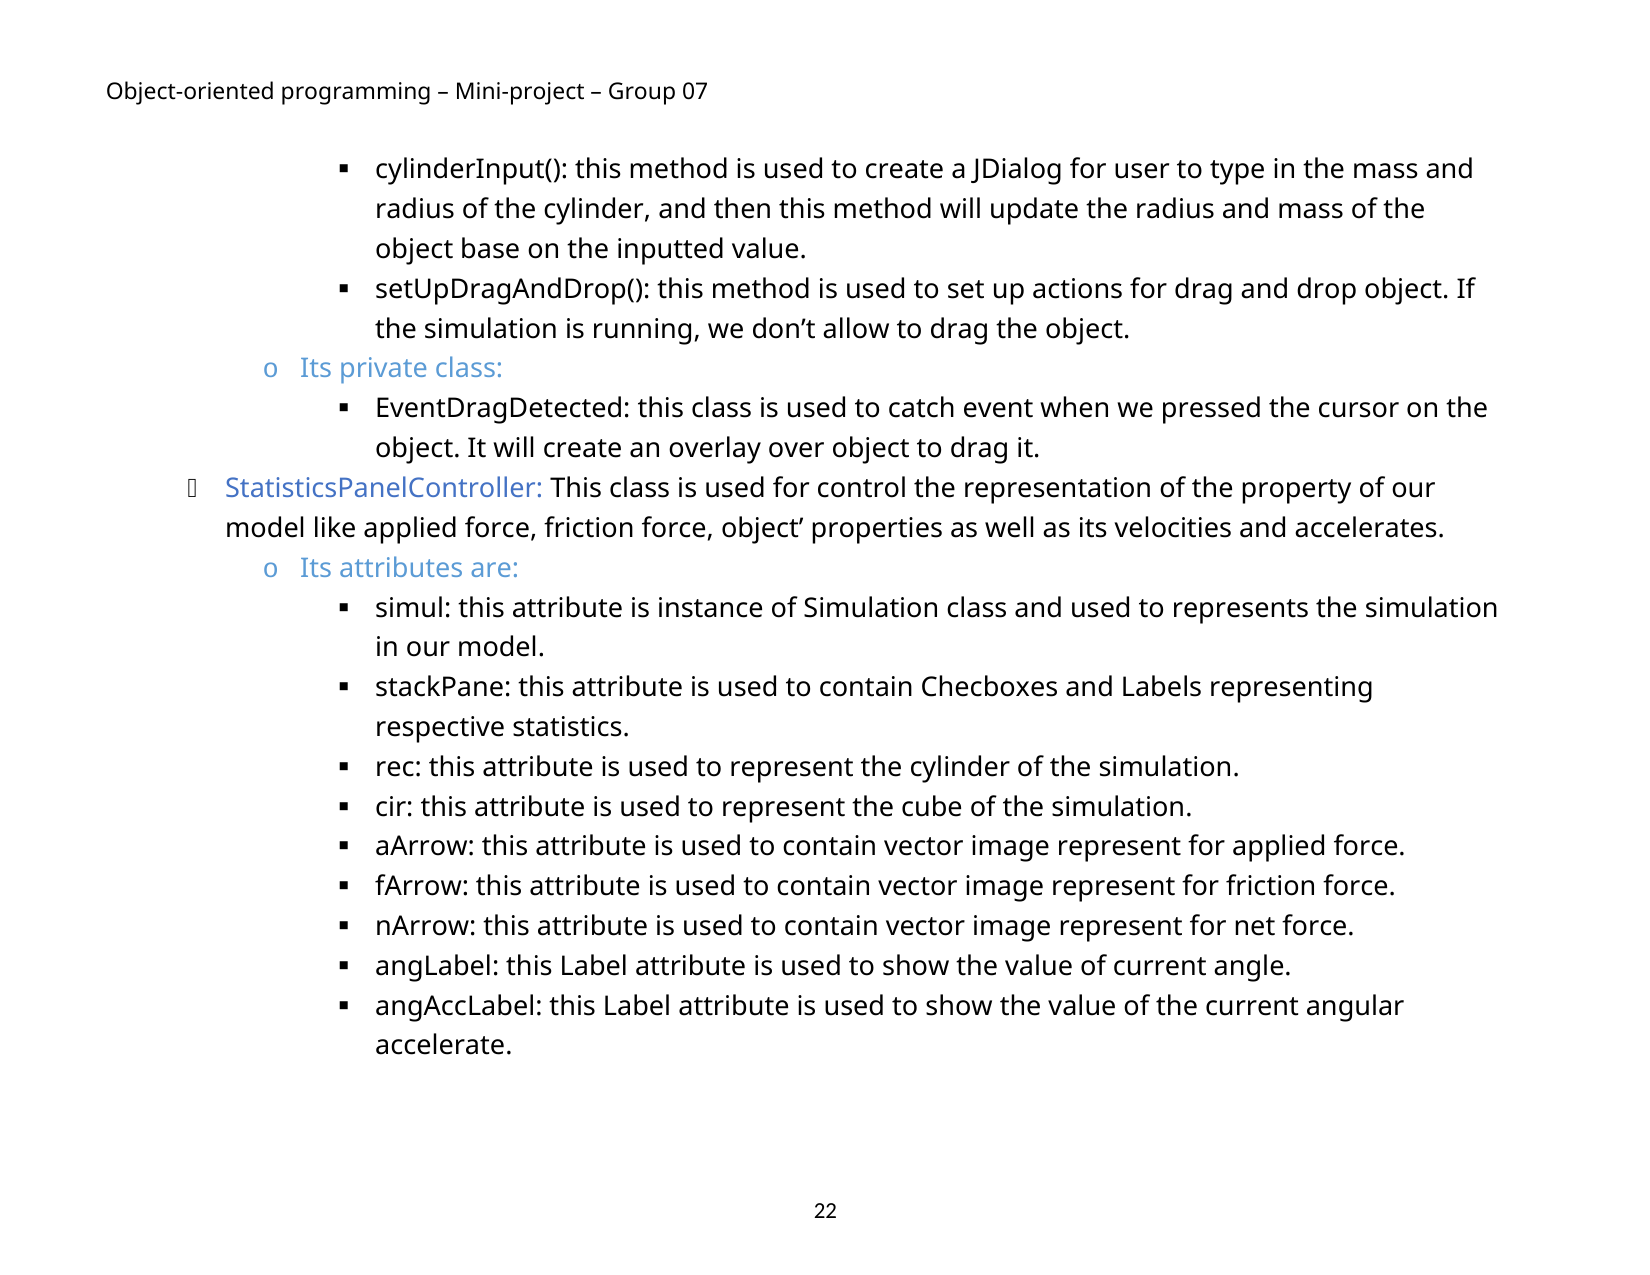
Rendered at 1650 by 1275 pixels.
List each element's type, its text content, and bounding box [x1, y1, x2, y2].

list setUpDragAndDrop(): this method is used to set up actions for drag and drop object. If the simulation is running, we don’t allow to drag the object. [337, 269, 1500, 346]
list simul: this attribute is instance of Simulation class and used to represents the simulation in our model. [337, 588, 1500, 665]
list rec: this attribute is used to represent the cylinder of the simulation. [337, 747, 1500, 784]
list aArrow: this attribute is used to contain vector image represent for applied force. [337, 827, 1500, 864]
list angLabel: this Label attribute is used to show the value of current angle. [337, 946, 1500, 983]
list nArrow: this attribute is used to contain vector image represent for net force. [337, 906, 1500, 943]
list cir: this attribute is used to represent the cube of the simulation. [337, 787, 1500, 824]
list fArrow: this attribute is used to contain vector image represent for friction force. [337, 867, 1500, 903]
list stackPane: this attribute is used to contain Checboxes and Labels representing respective statistics. [337, 668, 1500, 744]
list Its private class: [262, 349, 1500, 386]
list StatisticsPanelController: This class is used for control the representation of the property of our model like applied force, friction force, object’ properties as well as its velocities and accelerates. [187, 468, 1500, 545]
list angAccLabel: this Label attribute is used to show the value of the current angular accelerate. [337, 986, 1500, 1063]
list Its attributes are: [262, 548, 1500, 585]
list EventDragDetected: this class is used to catch event when we pressed the cursor on the object. It will create an overlay over object to drag it. [337, 389, 1500, 466]
list cylinderInput(): this method is used to create a JDialog for user to type in the mass and radius of the cylinder, and then this method will update the radius and mass of the object base on the inputted value. [337, 150, 1500, 266]
